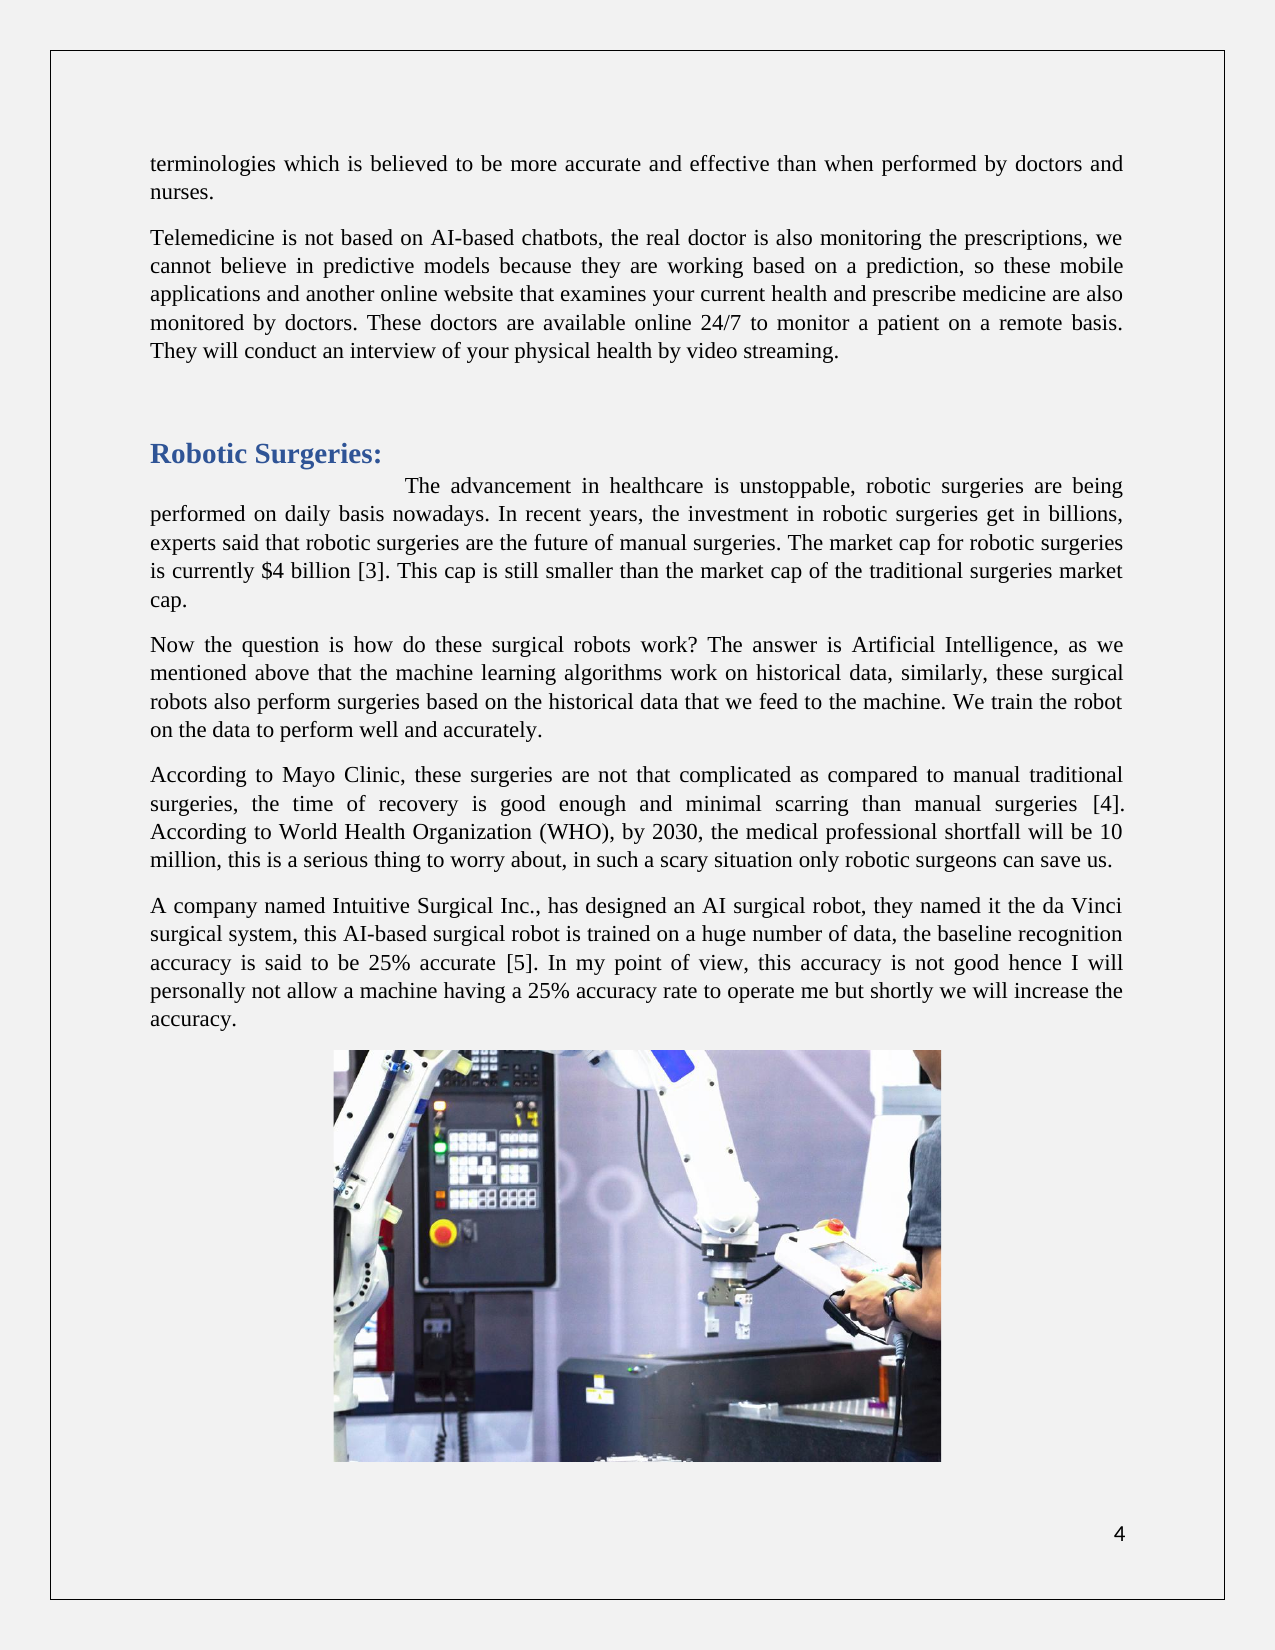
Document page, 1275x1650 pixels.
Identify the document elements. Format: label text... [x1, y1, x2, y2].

text According to Mayo Clinic, these surgeries are not that complicated as compared to manual traditional surgeries, the time of recovery is good enough and minimal scarring than manual surgeries . According to World Health Organization (WHO), by 2030, the medical professional shortfall will be 10 million, this is a serious thing to worry about, in such a scary situation only robotic surgeons can save us. [150, 761, 1125, 873]
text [150, 150, 1125, 205]
text Telemedicine is not based on AI-based chatbots, the real doctor is also monitoring the prescriptions, we cannot believe in predictive models because they are working based on a prediction, so these mobile applications and another online website that examines your current health and prescribe medicine are also monitored by doctors. These doctors are available online 24/7 to monitor a patient on a remote basis. They will conduct an interview of your physical health by video streaming. [150, 223, 1125, 364]
picture [333, 1050, 942, 1462]
subtitle Robotic Surgeries: [150, 436, 1125, 469]
text Now the question is how do these surgical robots work? The answer is Artificial Intelligence, as we mentioned above that the machine learning algorithms work on historical data, similarly, these surgical robots also perform surgeries based on the historical data that we feed to the machine. We train the robot on the data to perform well and accurately. [150, 631, 1125, 742]
text The advancement in healthcare is unstoppable, robotic surgeries are being performed on daily basis nowadays. In recent years, the investment in robotic surgeries get in billions, experts said that robotic surgeries are the future of manual surgeries. The market cap for robotic surgeries is currently $4 billion . This cap is still smaller than the market cap of the traditional surgeries market cap. [150, 472, 1125, 612]
text A company named Intuitive Surgical Inc., has designed an AI surgical robot, they named it the da Vinci surgical system, this AI-based surgical robot is trained on a huge number of data, the baseline recognition accuracy is said to be 25% accurate . In my point of view, this accuracy is not good hence I will personally not allow a machine having a 25% accuracy rate to operate me but shortly we will increase the accuracy. [150, 892, 1125, 1032]
